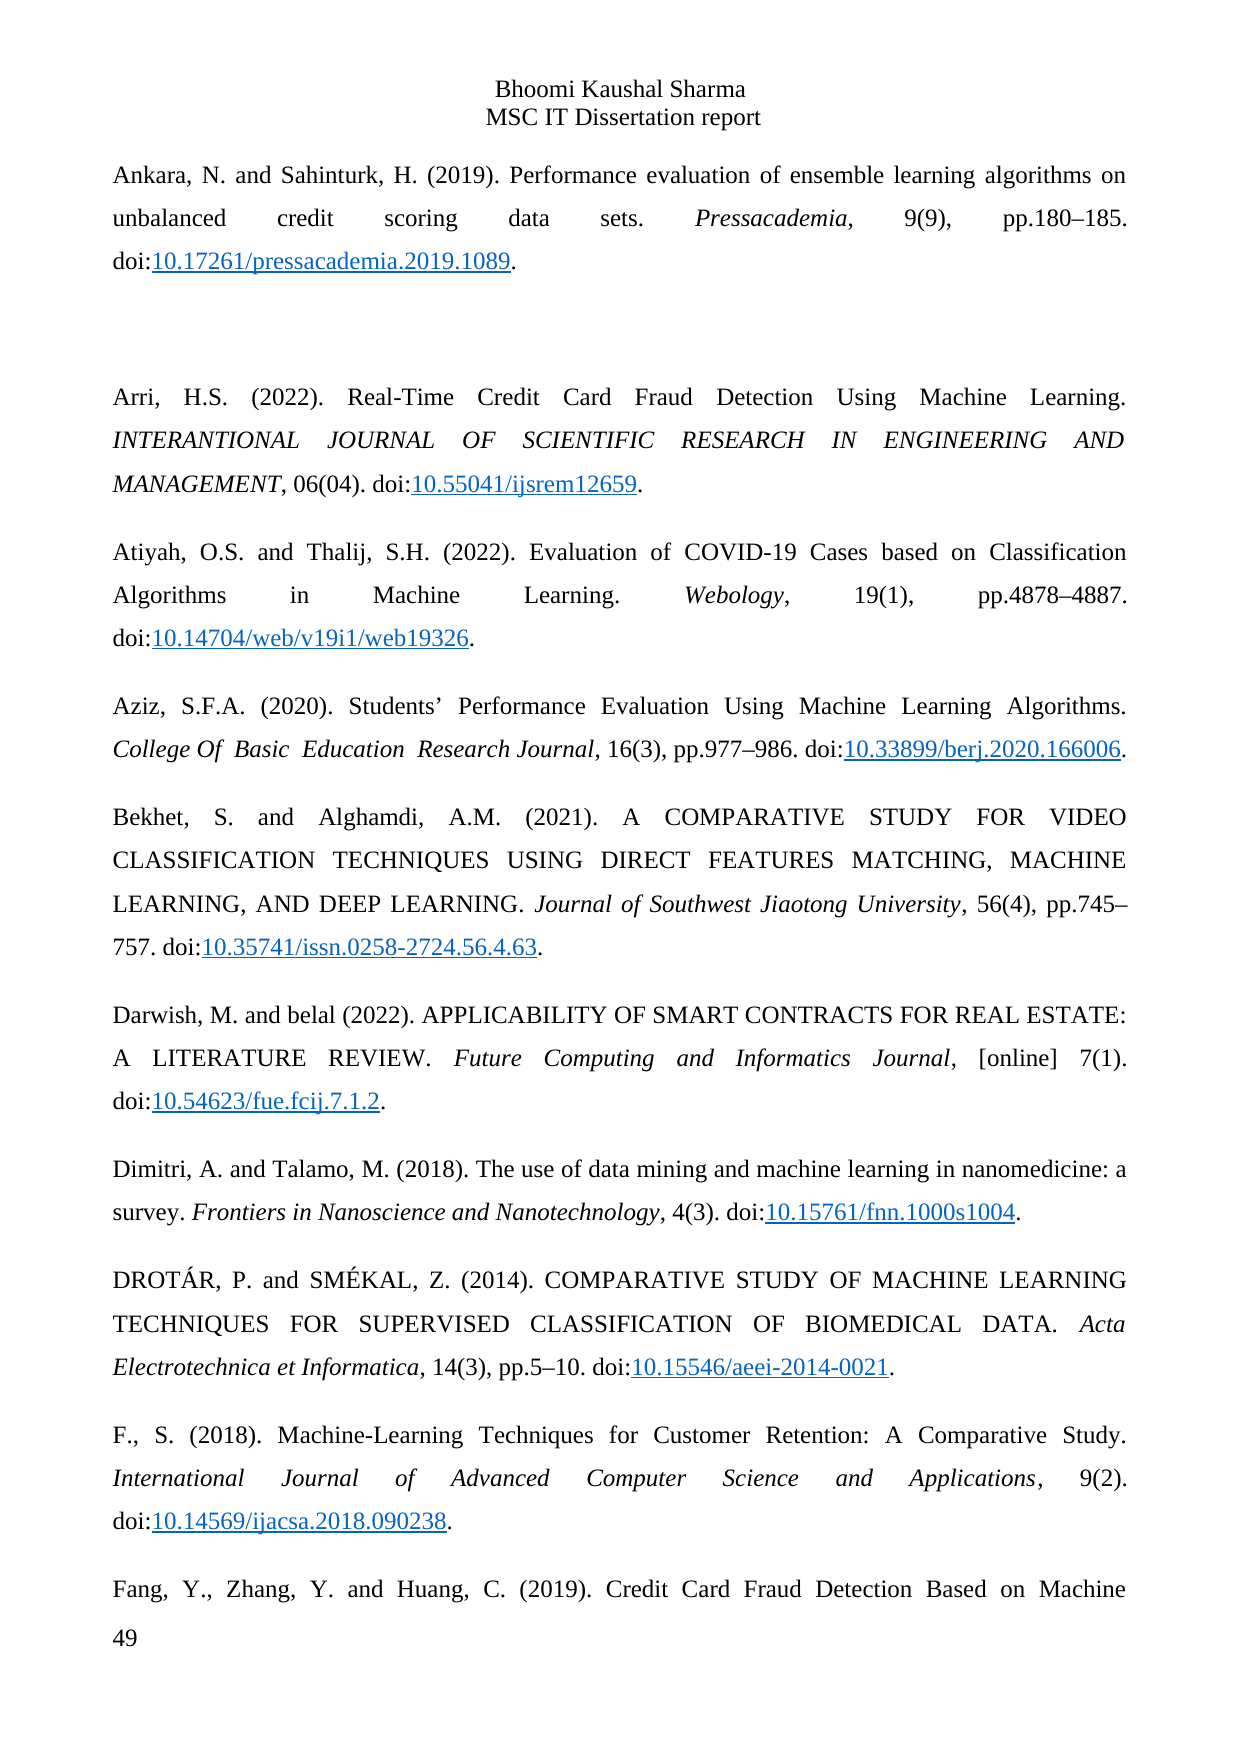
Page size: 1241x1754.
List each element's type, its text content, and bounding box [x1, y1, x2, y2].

text Ankara, N. and Sahinturk, H. (2019). Performance evaluation of ensemble learning algorithms on unbalanced credit scoring data sets. Pressacademia, 9(9), pp.180–185. doi:10.17261/pressacademia.2019.1089. [112, 160, 1128, 275]
text Arri, H.S. (2022). Real-Time Credit Card Fraud Detection Using Machine Learning. INTERANTIONAL JOURNAL OF SCIENTIFIC RESEARCH IN ENGINEERING AND MANAGEMENT, 06(04). doi:10.55041/ijsrem12659. [112, 382, 1128, 497]
text F., S. (2018). Machine-Learning Techniques for Customer Retention: A Comparative Study. International Journal of Advanced Computer Science and Applications, 9(2). doi:10.14569/ijacsa.2018.090238. [112, 1420, 1128, 1535]
text DROTÁR, P. and SMÉKAL, Z. (2014). COMPARATIVE STUDY OF MACHINE LEARNING TECHNIQUES FOR SUPERVISED CLASSIFICATION OF BIOMEDICAL DATA. Acta Electrotechnica et Informatica, 14(3), pp.5–10. doi:10.15546/aeei-2014-0021. [112, 1266, 1128, 1381]
text Aziz, S.F.A. (2020). Students’ Performance Evaluation Using Machine Learning Algorithms. College Of Basic Education Research Journal, 16(3), pp.977–986. doi:10.33899/berj.2020.166006. [112, 691, 1128, 763]
text Bekhet, S. and Alghamdi, A.M. (2021). A COMPARATIVE STUDY FOR VIDEO CLASSIFICATION TECHNIQUES USING DIRECT FEATURES MATCHING, MACHINE LEARNING, AND DEEP LEARNING. Journal of Southwest Jiaotong University, 56(4), pp.745–757. doi:10.35741/issn.0258-2724.56.4.63. [112, 802, 1128, 961]
text Darwish, M. and belal (2022). APPLICABILITY OF SMART CONTRACTS FOR REAL ESTATE: A LITERATURE REVIEW. Future Computing and Informatics Journal, [online] 7(1). doi:10.54623/fue.fcij.7.1.2. [112, 1000, 1128, 1115]
text Atiyah, O.S. and Thalij, S.H. (2022). Evaluation of COVID-19 Cases based on Classification Algorithms in Machine Learning. Webology, 19(1), pp.4878–4887. doi:10.14704/web/v19i1/web19326. [112, 537, 1128, 652]
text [112, 1574, 1128, 1603]
text Dimitri, A. and Talamo, M. (2018). The use of data mining and machine learning in nanomedicine: a survey. Frontiers in Nanoscience and Nanotechnology, 4(3). doi:10.15761/fnn.1000s1004. [112, 1154, 1128, 1226]
